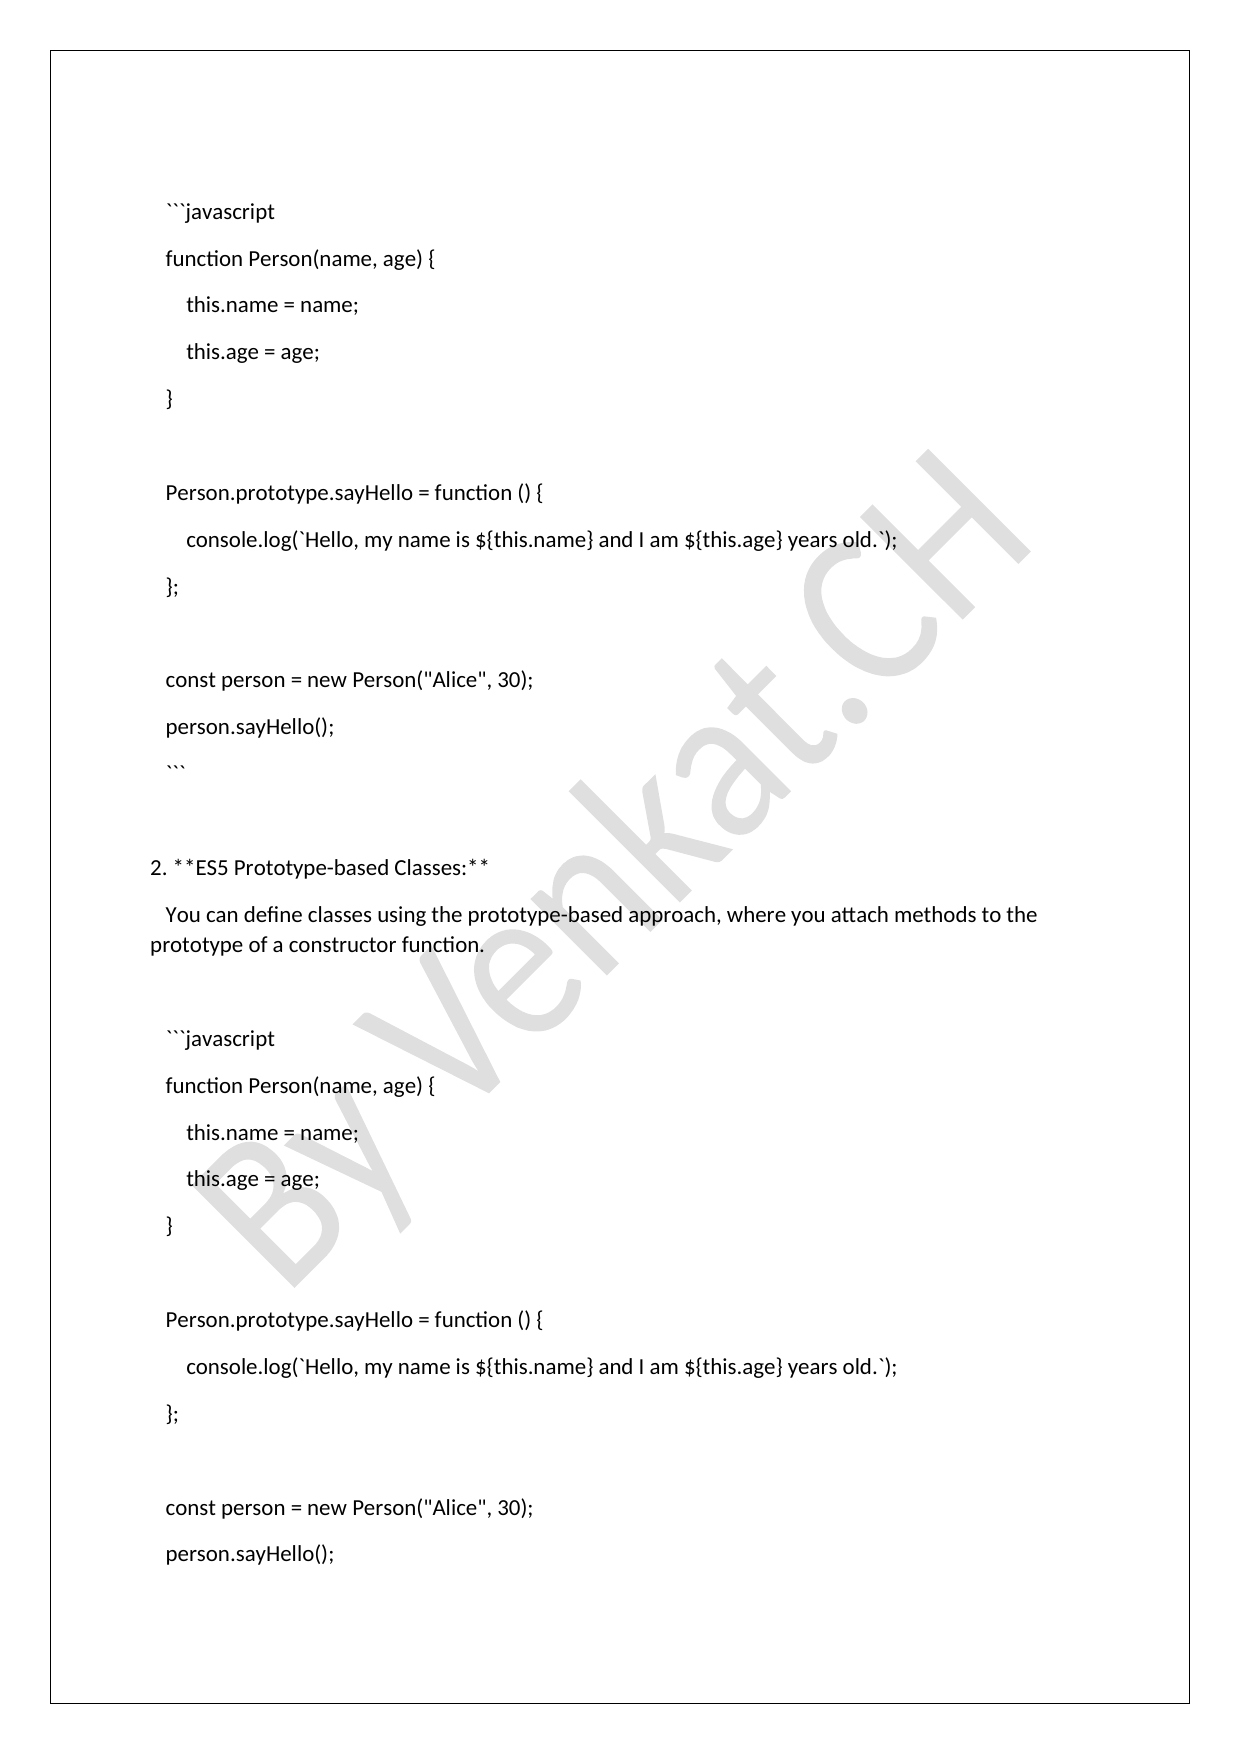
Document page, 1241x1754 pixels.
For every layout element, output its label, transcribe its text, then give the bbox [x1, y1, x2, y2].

text console.log(`Hello, my name is ${this.name} and I am ${this.age} years old.`); [150, 525, 1090, 553]
text const person = new Person("Alice", 30); [150, 1493, 1090, 1521]
text console.log(`Hello, my name is ${this.name} and I am ${this.age} years old.`); [150, 1352, 1090, 1380]
text }; [150, 572, 1090, 600]
text }; [150, 1399, 1090, 1427]
text Person.prototype.sayHello = function () { [150, 1305, 1090, 1333]
text person.sayHello(); [150, 1539, 1090, 1568]
text this.name = name; [150, 291, 1090, 319]
text function Person(name, age) { [150, 244, 1090, 272]
text You can define classes using the prototype-based approach, where you attach methods to the prototype of a constructor function. [150, 900, 1090, 958]
text this.age = age; [150, 1164, 1090, 1193]
text this.name = name; [150, 1118, 1090, 1146]
text ```javascript [150, 1024, 1090, 1052]
text } [150, 384, 1090, 412]
text 2. **ES5 Prototype-based Classes:** [150, 853, 1090, 881]
text person.sayHello(); [150, 712, 1090, 741]
text Person.prototype.sayHello = function () { [150, 478, 1090, 506]
text } [150, 1211, 1090, 1239]
text this.age = age; [150, 337, 1090, 366]
text const person = new Person("Alice", 30); [150, 666, 1090, 694]
text ``` [150, 759, 1090, 787]
text function Person(name, age) { [150, 1071, 1090, 1099]
text ```javascript [150, 197, 1090, 225]
